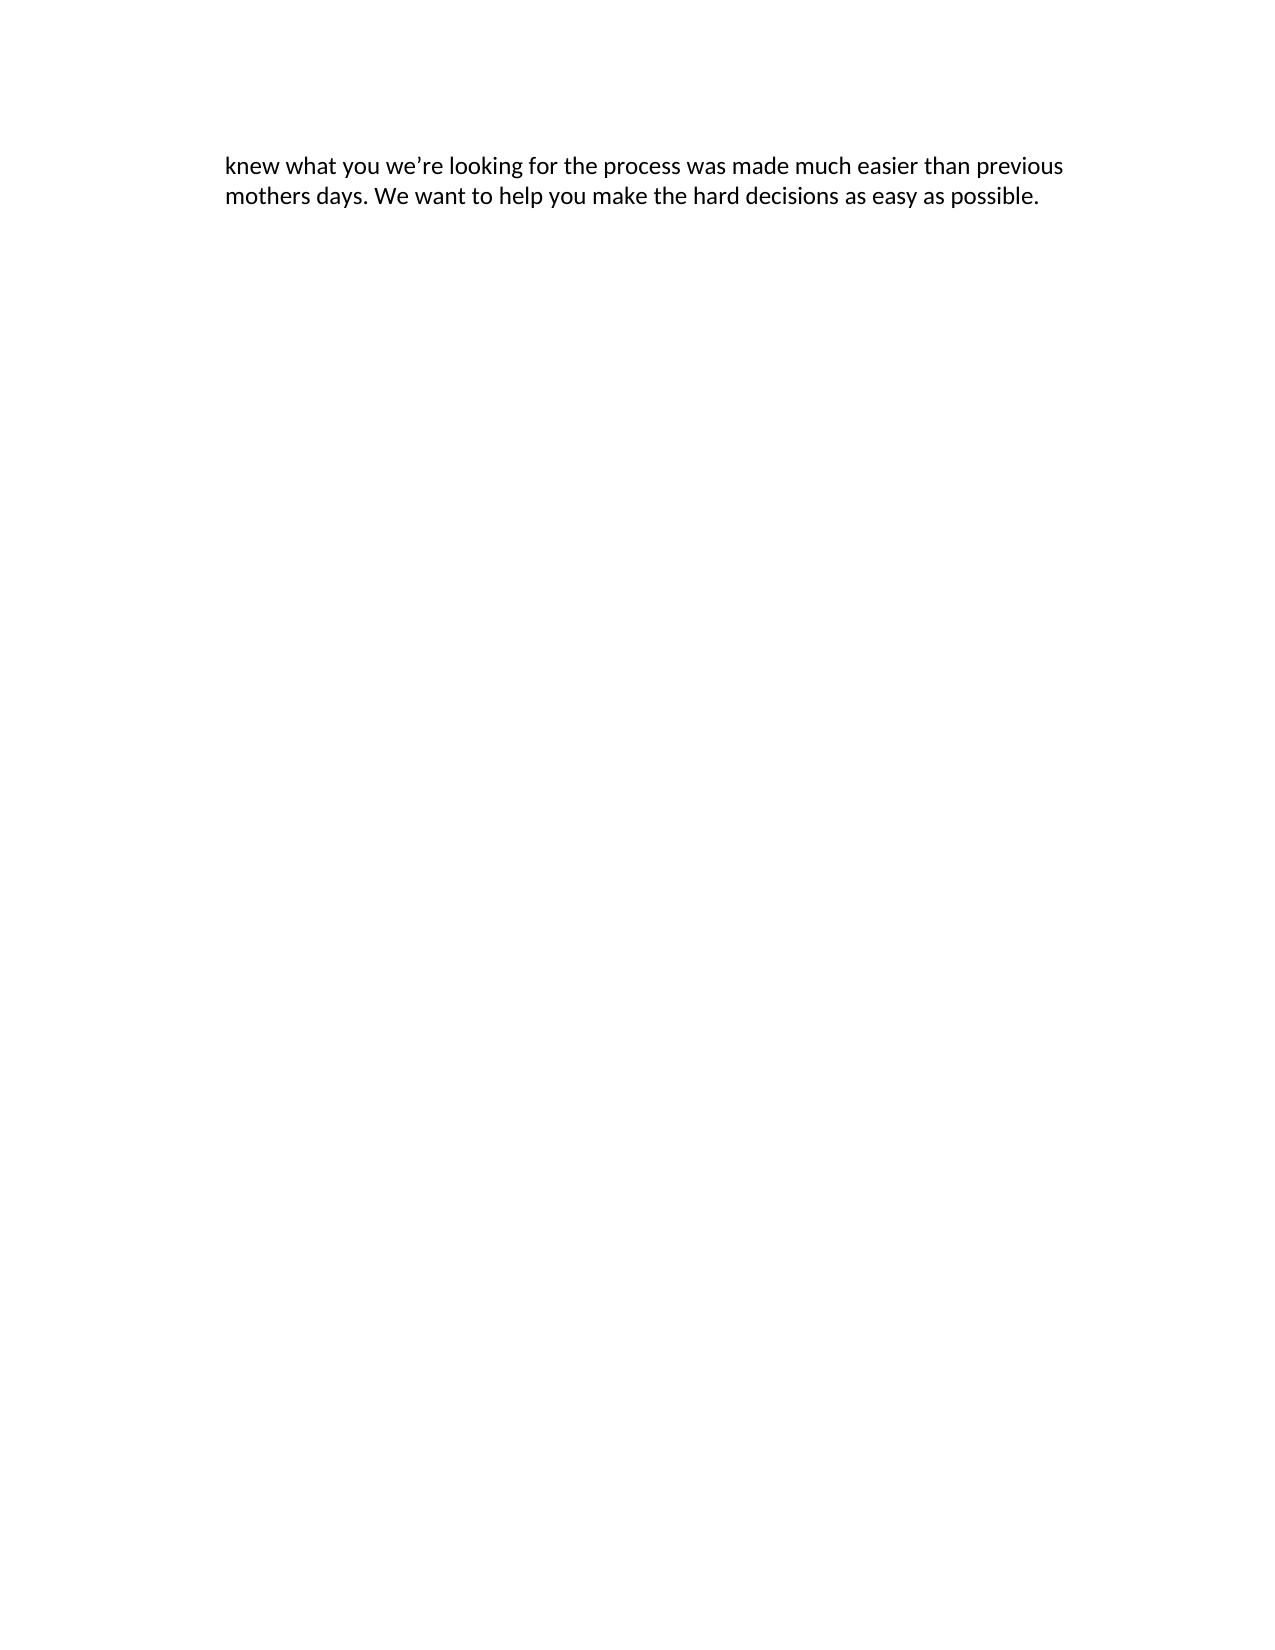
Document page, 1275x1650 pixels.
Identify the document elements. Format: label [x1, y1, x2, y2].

list [187, 150, 1125, 211]
